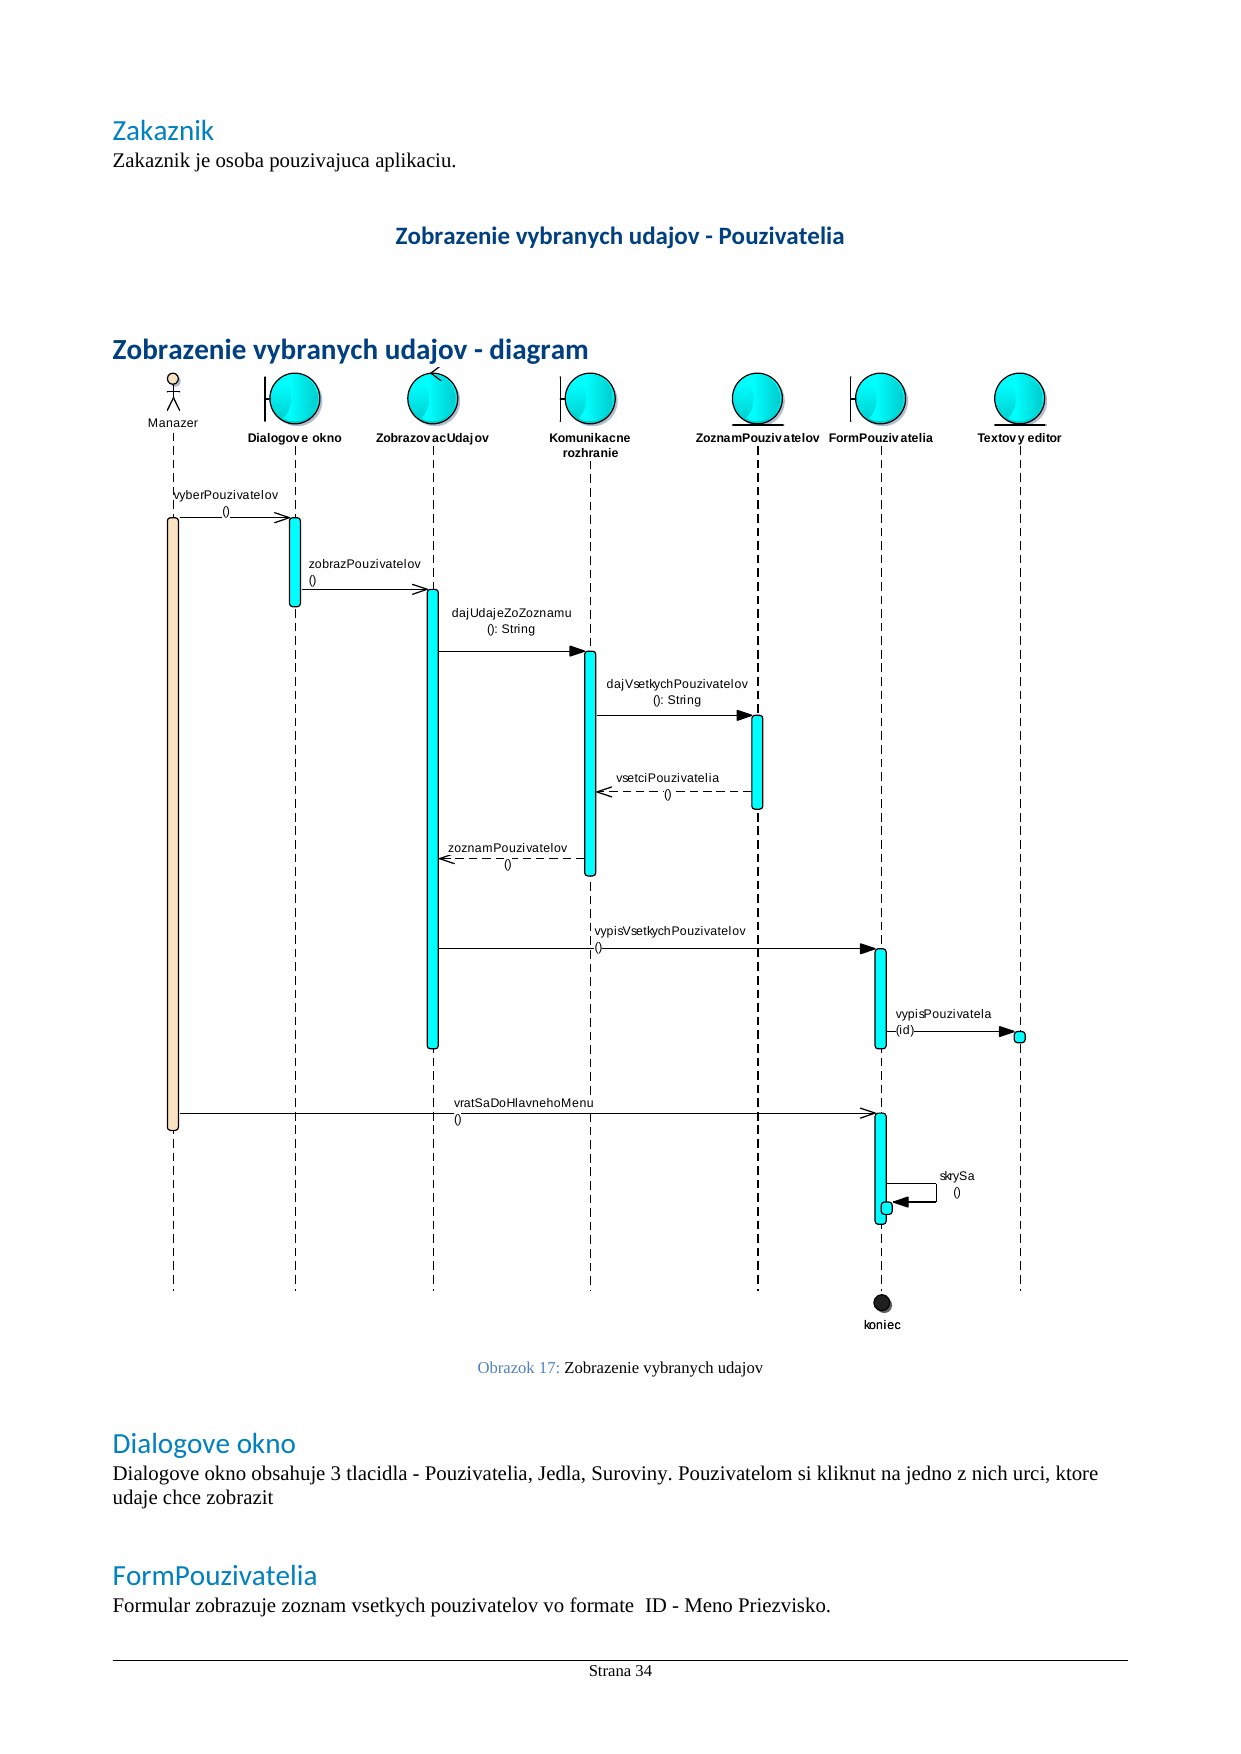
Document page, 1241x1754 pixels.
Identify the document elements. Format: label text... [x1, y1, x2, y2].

text Zakaznik [112, 112, 1128, 148]
text Zakaznik je osoba pouzivajuca aplikaciu. [112, 148, 1128, 172]
text FormPouzivatelia [112, 1557, 1128, 1593]
list Obrazok 17: Zobrazenie vybranych udajov [112, 1358, 1128, 1377]
text Zobrazenie vybranych udajov - diagram [112, 331, 1128, 367]
text Dialogove okno obsahuje 3 tlacidla - Pouzivatelia, Jedla, Suroviny. Pouzivatelom si kliknut na jedno z nich urci, ktore udaje chce zobrazit [112, 1461, 1128, 1509]
text Formular zobrazuje zoznam vsetkych pouzivatelov vo formate ID - Meno Priezvisko. [112, 1593, 1128, 1617]
subtitle Zobrazenie vybranych udajov - Pouzivatelia [112, 220, 1128, 251]
text Dialogove okno [112, 1426, 1128, 1461]
